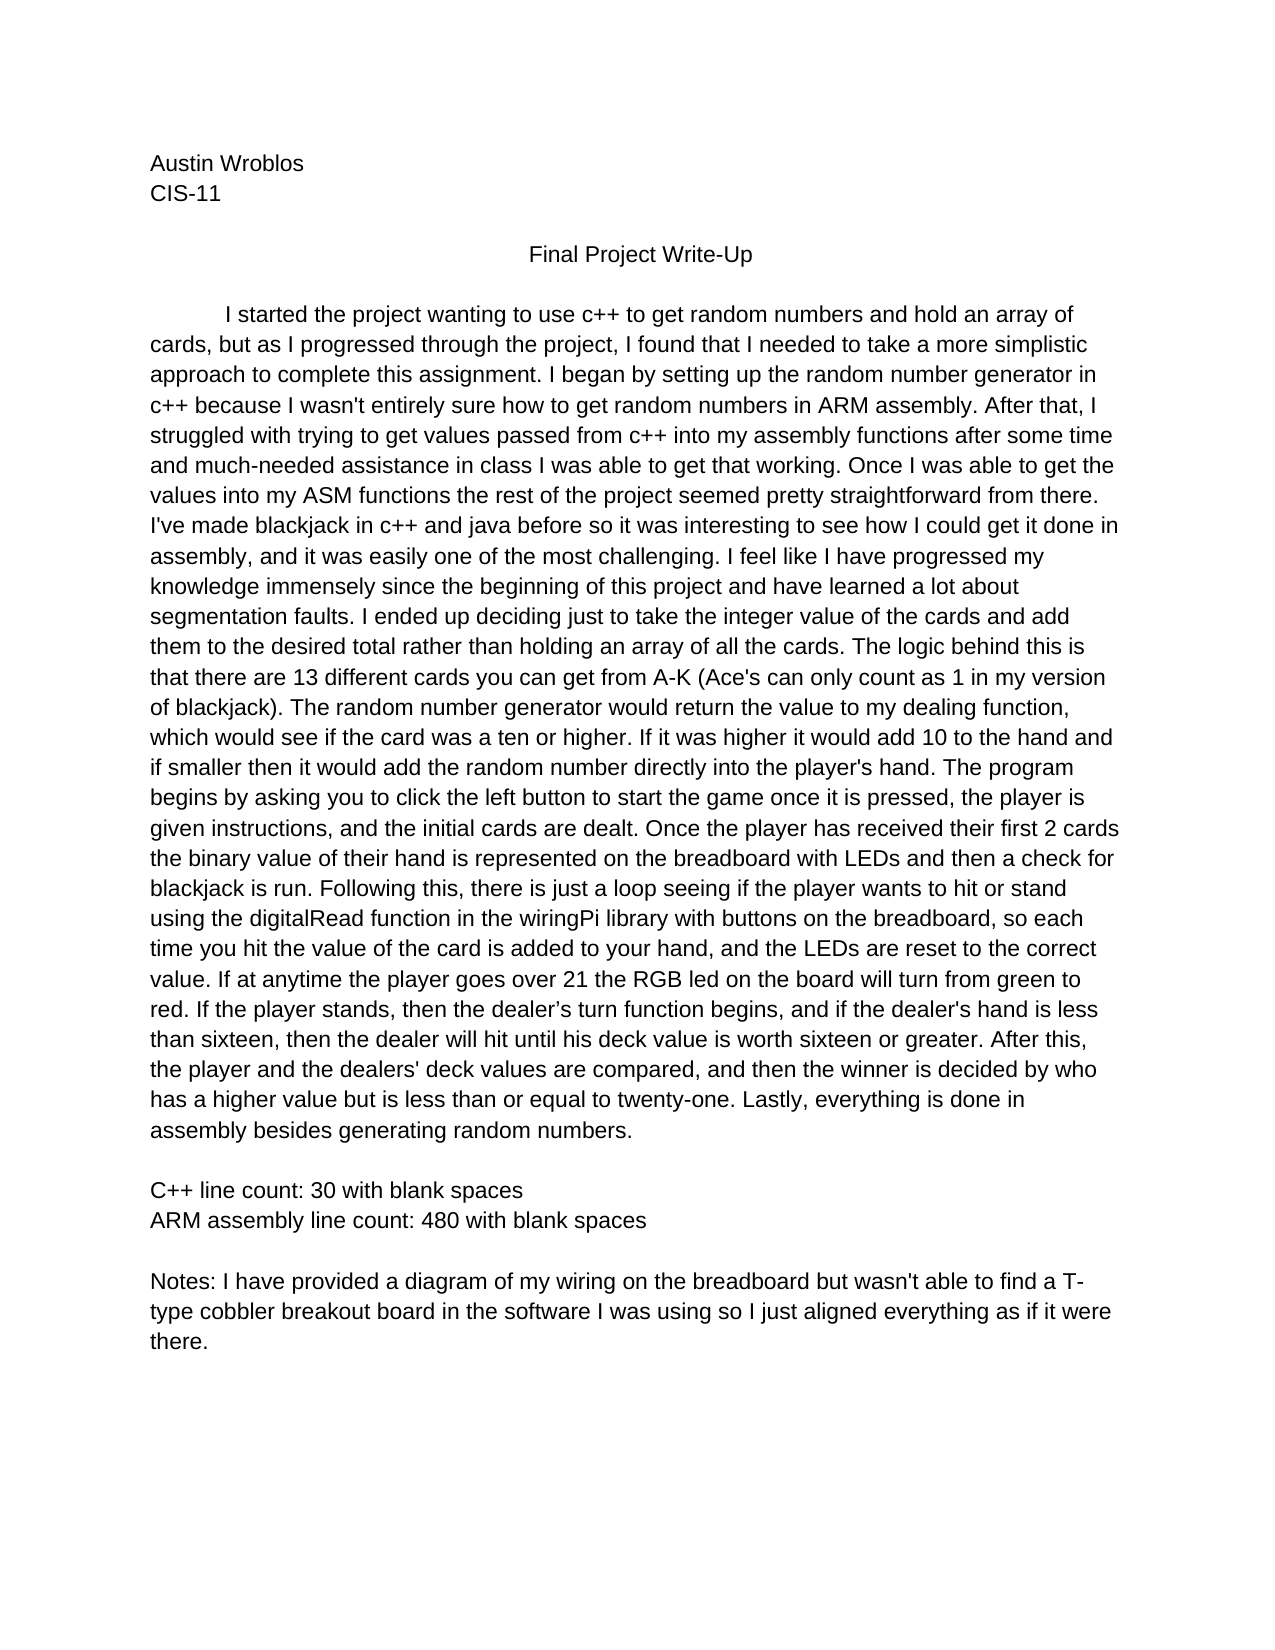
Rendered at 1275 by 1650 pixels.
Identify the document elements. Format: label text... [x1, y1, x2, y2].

text Notes: I have provided a diagram of my wiring on the breadboard but wasn't able to find a T-type cobbler breakout board in the software I was using so I just aligned everything as if it were there. [150, 1268, 1125, 1354]
text C++ line count: 30 with blank spaces [150, 1177, 1125, 1203]
text ARM assembly line count: 480 with blank spaces [150, 1207, 1125, 1234]
text I started the project wanting to use c++ to get random numbers and hold an array of cards, but as I progressed through the project, I found that I needed to take a more simplistic approach to complete this assignment. I began by setting up the random number generator in c++ because I wasn't entirely sure how to get random numbers in ARM assembly. After that, I struggled with trying to get values passed from c++ into my assembly functions after some time and much-needed assistance in class I was able to get that working. Once I was able to get the values into my ASM functions the rest of the project seemed pretty straightforward from there. I've made blackjack in c++ and java before so it was interesting to see how I could get it done in assembly, and it was easily one of the most challenging. I feel like I have progressed my knowledge immensely since the beginning of this project and have learned a lot about segmentation faults. I ended up deciding just to take the integer value of the cards and add them to the desired total rather than holding an array of all the cards. The logic behind this is that there are 13 different cards you can get from A-K (Ace's can only count as 1 in my version of blackjack). The random number generator would return the value to my dealing function, which would see if the card was a ten or higher. If it was higher it would add 10 to the hand and if smaller then it would add the random number directly into the player's hand. The program begins by asking you to click the left button to start the game once it is pressed, the player is given instructions, and the initial cards are dealt. Once the player has received their first 2 cards the binary value of their hand is represented on the breadboard with LEDs and then a check for blackjack is run. Following this, there is just a loop seeing if the player wants to hit or stand using the digitalRead function in the wiringPi library with buttons on the breadboard, so each time you hit the value of the card is added to your hand, and the LEDs are reset to the correct value. If at anytime the player goes over 21 the RGB led on the board will turn from green to red. If the player stands, then the dealer’s turn function begins, and if the dealer's hand is less than sixteen, then the dealer will hit until his deck value is worth sixteen or greater. After this, the player and the dealers' deck values are compared, and then the winner is decided by who has a higher value but is less than or equal to twenty-one. Lastly, everything is done in assembly besides generating random numbers. [150, 301, 1125, 1143]
text CIS-11 [150, 180, 1125, 207]
text Austin Wroblos [150, 150, 1125, 176]
text Final Project Write-Up [150, 241, 1125, 267]
